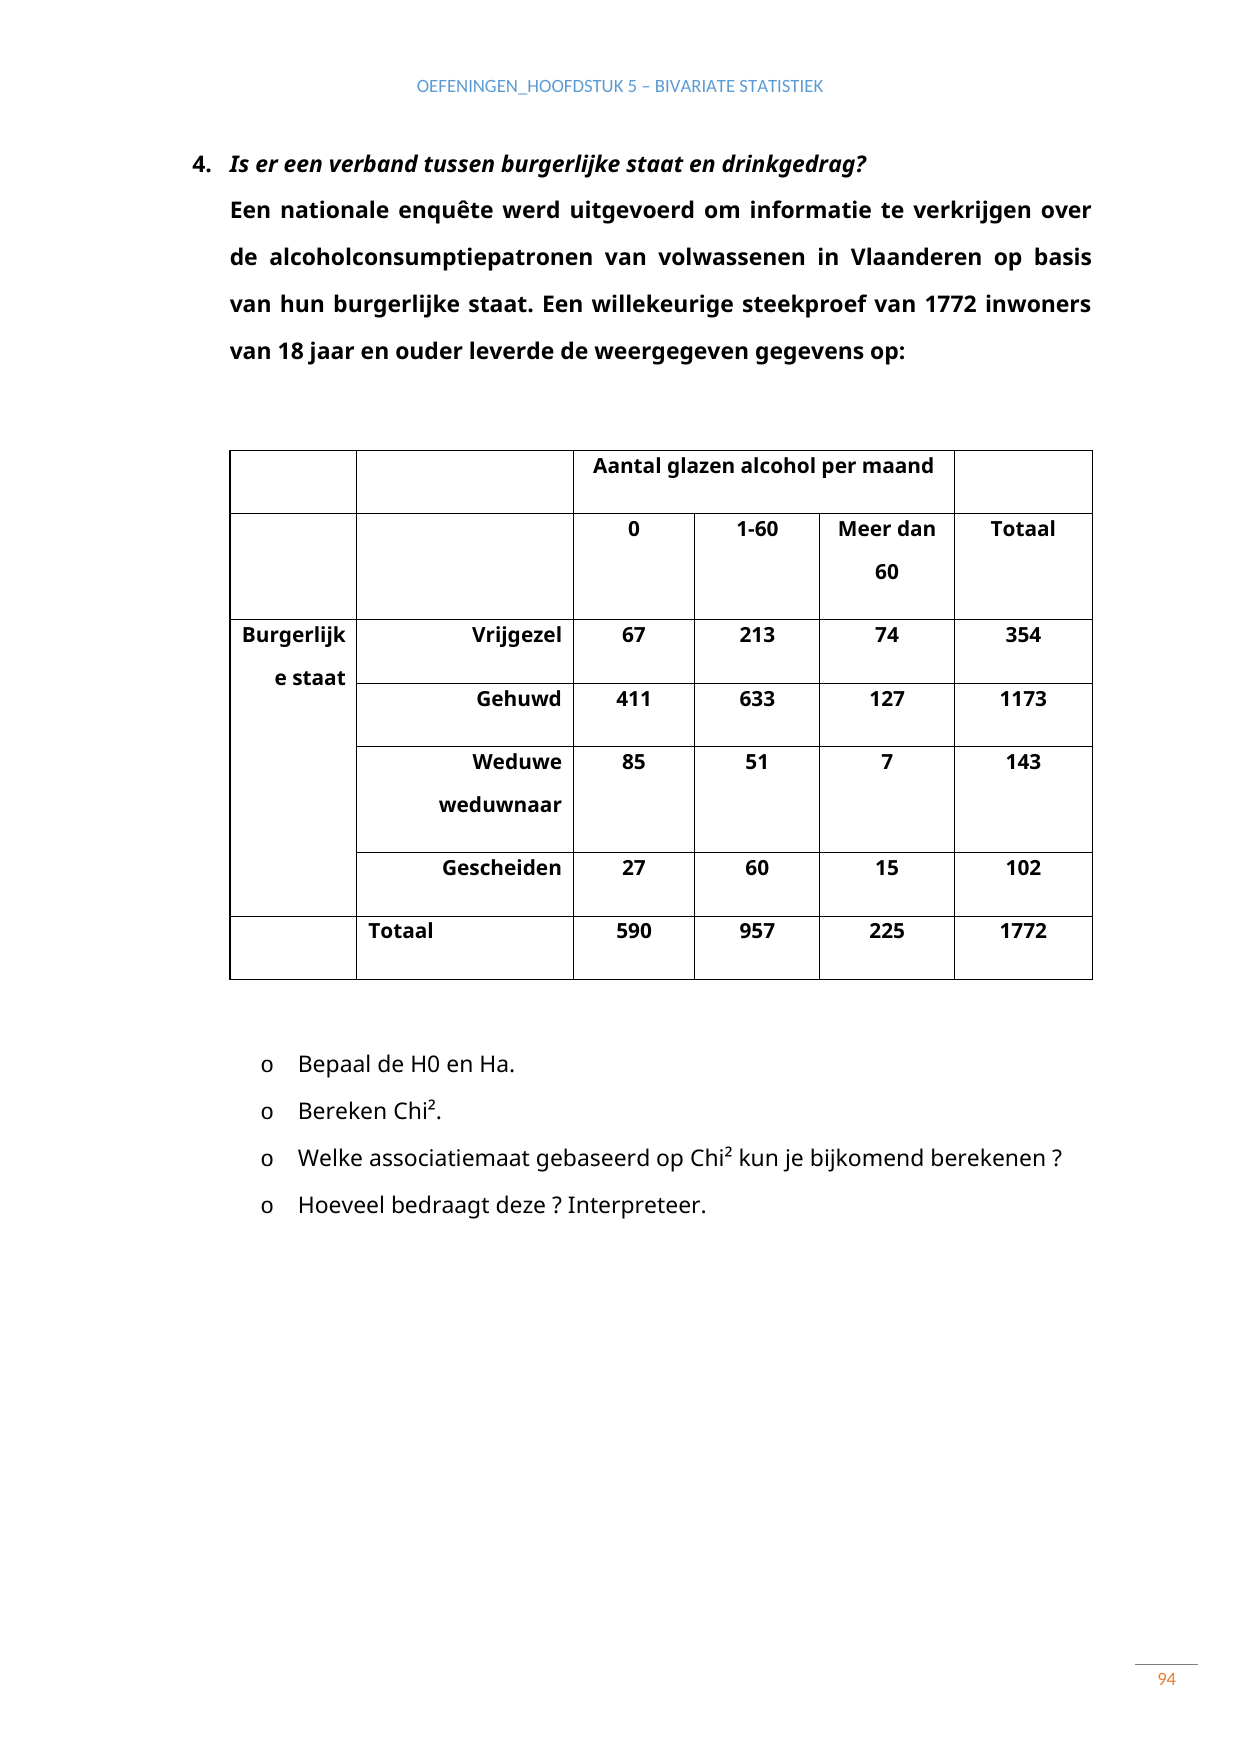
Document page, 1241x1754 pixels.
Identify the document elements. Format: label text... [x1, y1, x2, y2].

table_cell 67 [574, 620, 694, 683]
table_cell 74 [820, 620, 954, 683]
table_cell 1173 [955, 684, 1092, 746]
list Bereken Chi². [260, 1095, 1093, 1126]
table_header Aantal glazen alcohol per maand [574, 451, 954, 513]
table_cell 27 [574, 853, 694, 916]
text Een nationale enquête werd uitgevoerd om informatie te verkrijgen over de alcoholconsumptiepatronen van volwassenen in Vlaanderen op basis van hun burgerlijke staat. Een willekeurige steekproef van 1772 inwoners van 18 jaar en ouder leverde de weergegeven gegevens op: [229, 194, 1093, 366]
table_cell 102 [955, 853, 1092, 916]
table_cell 1772 [955, 917, 1092, 979]
table_cell Meer dan 60 [820, 514, 954, 619]
table_cell [357, 514, 573, 619]
table_cell Weduwe weduwnaar [357, 747, 573, 852]
table_cell 633 [695, 684, 819, 746]
table_cell Totaal [357, 917, 573, 979]
list Hoeveel bedraagt deze ? Interpreteer. [260, 1189, 1093, 1220]
table_cell 7 [820, 747, 954, 852]
table_cell 411 [574, 684, 694, 746]
list Is er een verband tussen burgerlijke staat en drinkgedrag? [192, 148, 1093, 179]
table_cell 213 [695, 620, 819, 683]
table_cell 85 [574, 747, 694, 852]
table_cell 127 [820, 684, 954, 746]
table_cell [231, 917, 356, 979]
table_header [357, 451, 573, 513]
table_cell Gehuwd [357, 684, 573, 746]
table_cell 0 [574, 514, 694, 619]
table_cell Vrijgezel [357, 620, 573, 683]
table_cell 590 [574, 917, 694, 979]
table_cell Totaal [955, 514, 1092, 619]
table_header [231, 451, 356, 513]
table_cell 1-60 [695, 514, 819, 619]
table_header [955, 451, 1092, 513]
list Bepaal de H0 en Ha. [260, 1048, 1093, 1079]
table_cell 51 [695, 747, 819, 852]
table_cell 15 [820, 853, 954, 916]
table_cell 354 [955, 620, 1092, 683]
table_cell 143 [955, 747, 1092, 852]
list Welke associatiemaat gebaseerd op Chi² kun je bijkomend berekenen ? [260, 1142, 1093, 1173]
table_cell 60 [695, 853, 819, 916]
table_cell [231, 514, 356, 619]
table_cell Gescheiden [357, 853, 573, 916]
table_cell 957 [695, 917, 819, 979]
table_cell 225 [820, 917, 954, 979]
table_cell Burgerlijke staat [231, 620, 356, 916]
